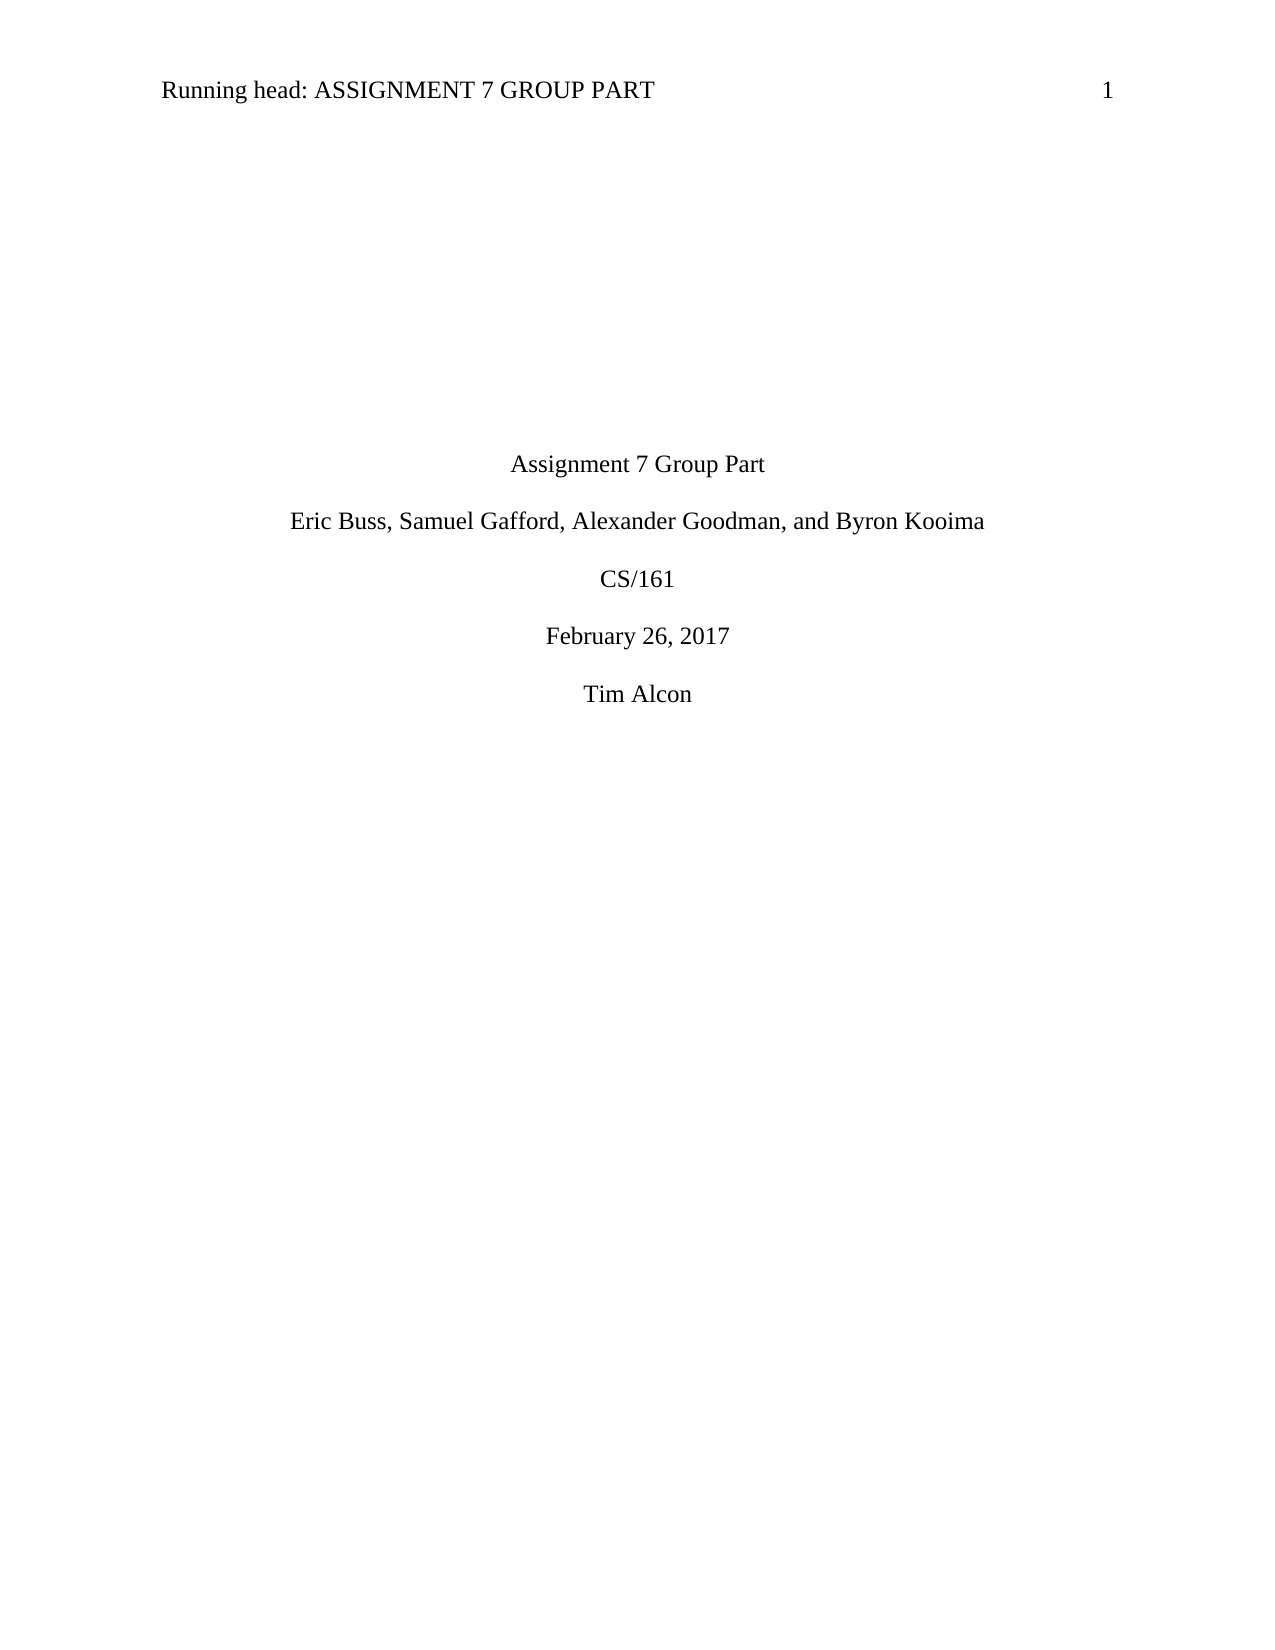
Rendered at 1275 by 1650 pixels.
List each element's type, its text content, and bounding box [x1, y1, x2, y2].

text Tim Alcon [150, 679, 1125, 707]
text February 26, 2017 [150, 621, 1125, 650]
text Eric Buss, Samuel Gafford, Alexander Goodman, and Byron Kooima [150, 506, 1125, 535]
text Assignment 7 Group Part [150, 449, 1125, 477]
text CS/161 [150, 564, 1125, 592]
